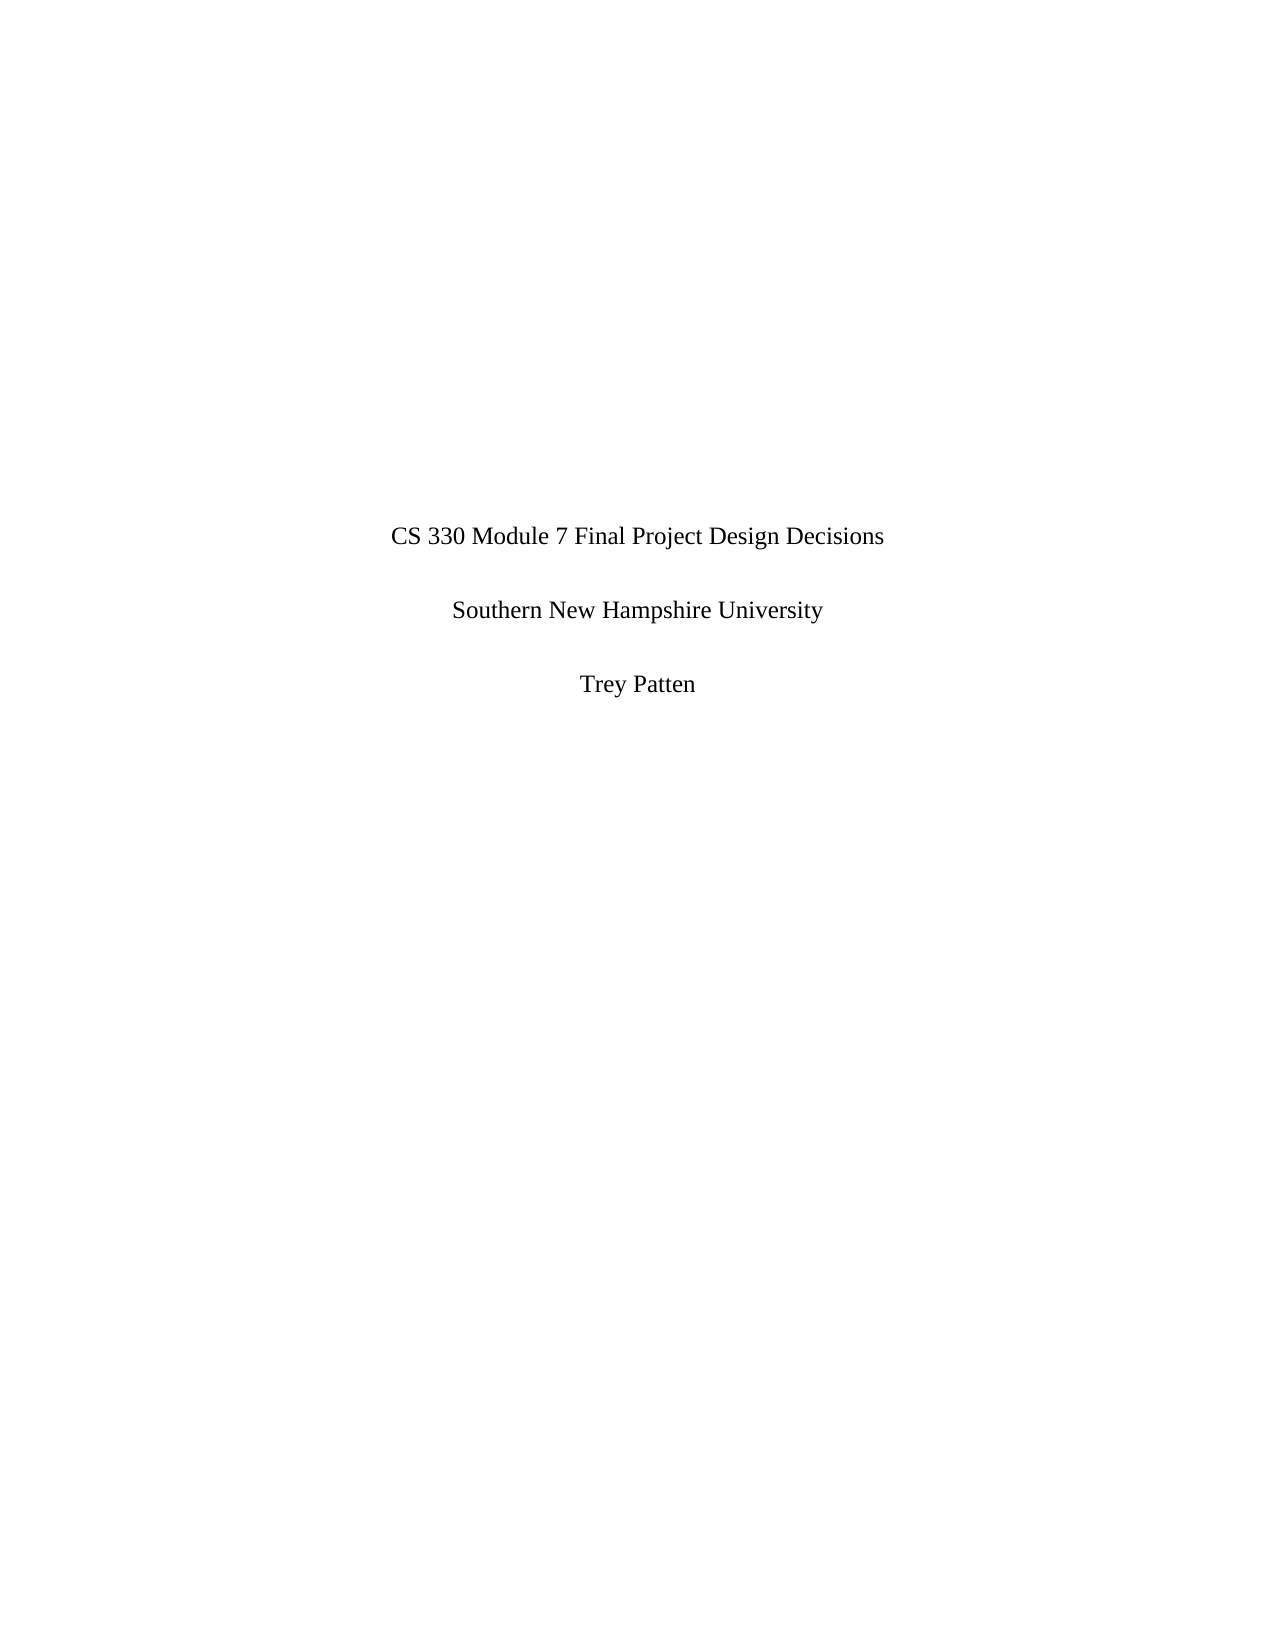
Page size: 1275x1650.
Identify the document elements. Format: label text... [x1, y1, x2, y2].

text Trey Patten [150, 669, 1125, 698]
text CS 330 Module 7 Final Project Design Decisions [150, 521, 1125, 549]
text Southern New Hampshire University [150, 595, 1125, 624]
